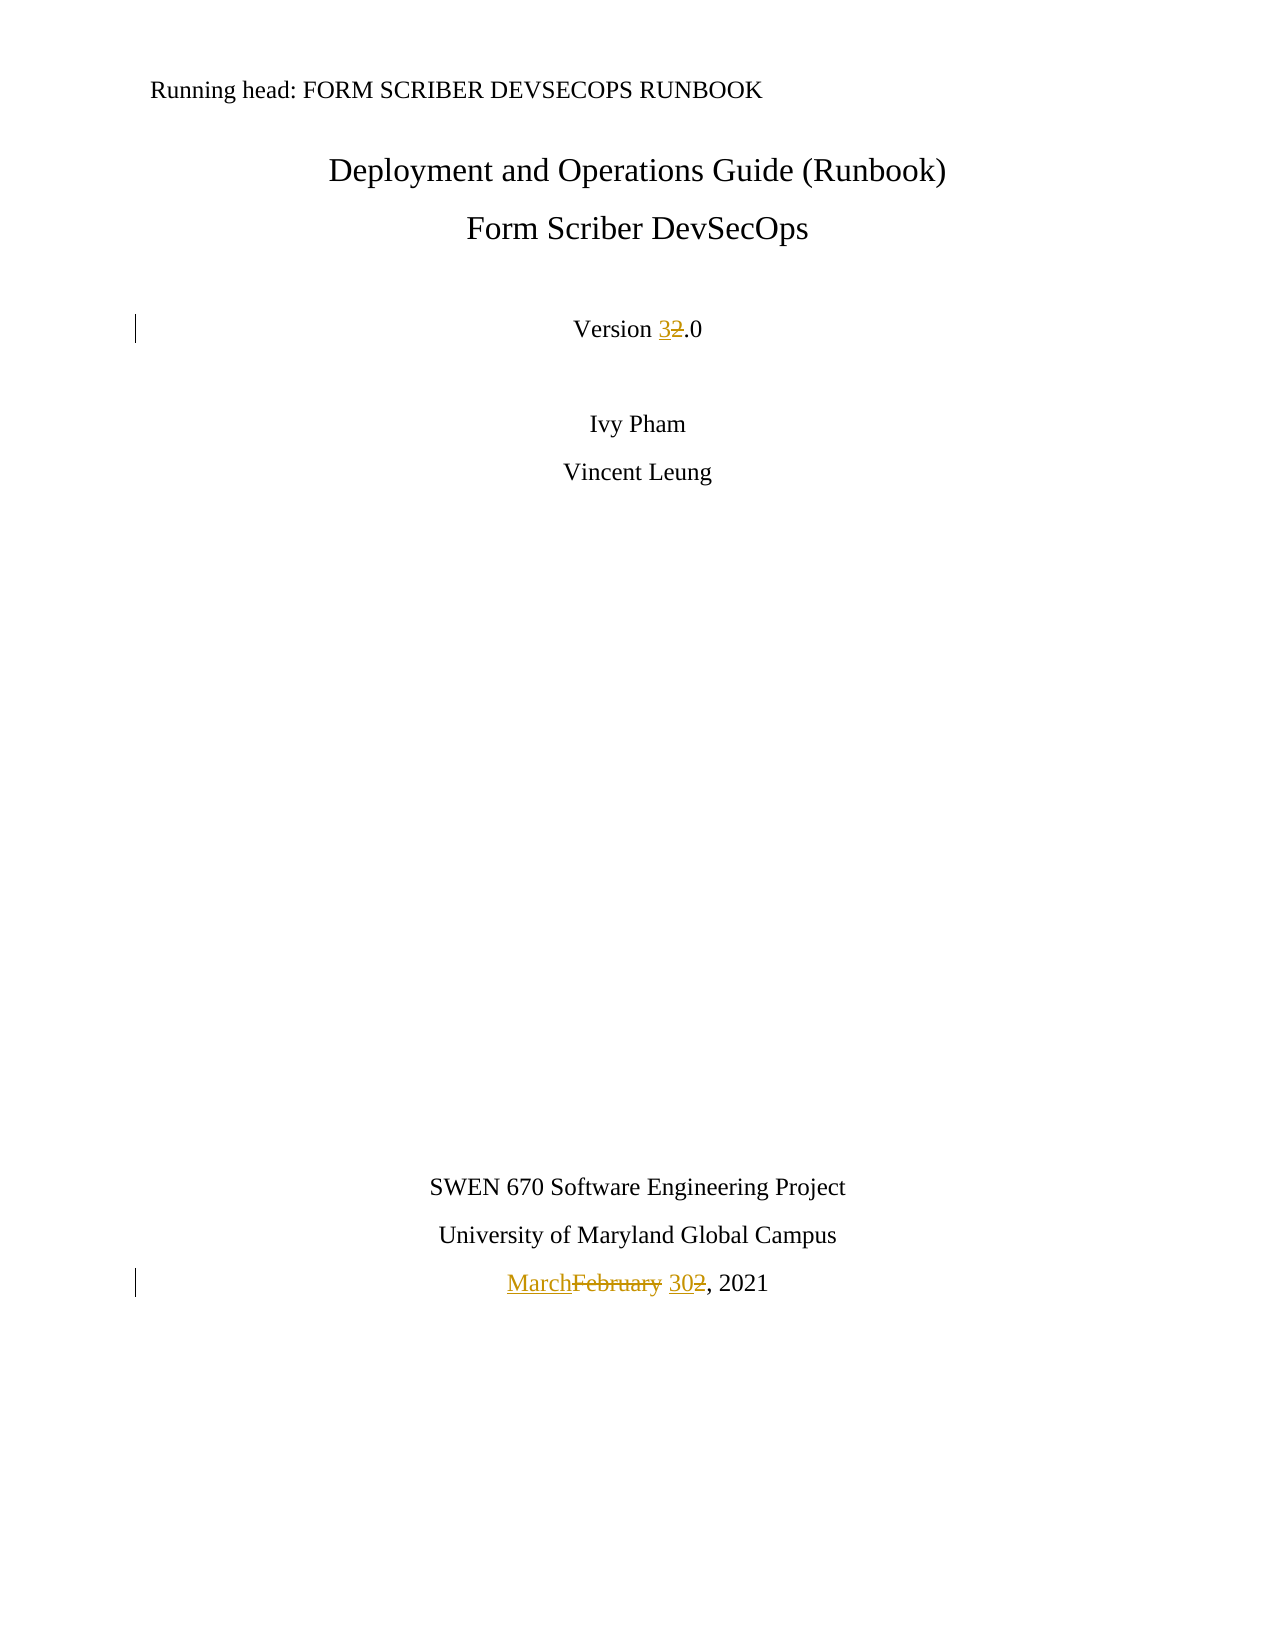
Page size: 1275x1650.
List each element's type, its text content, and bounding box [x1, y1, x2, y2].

text Version .0 [150, 314, 1125, 342]
text Ivy Pham [150, 409, 1125, 438]
text , 2021 [150, 1268, 1125, 1297]
text University of Maryland Global Campus [150, 1220, 1125, 1249]
text Form Scriber DevSecOps [150, 208, 1125, 246]
text Vincent Leung [150, 457, 1125, 486]
text SWEN 670 Software Engineering Project [150, 1172, 1125, 1201]
text Deployment and Operations Guide (Runbook) [150, 150, 1125, 188]
